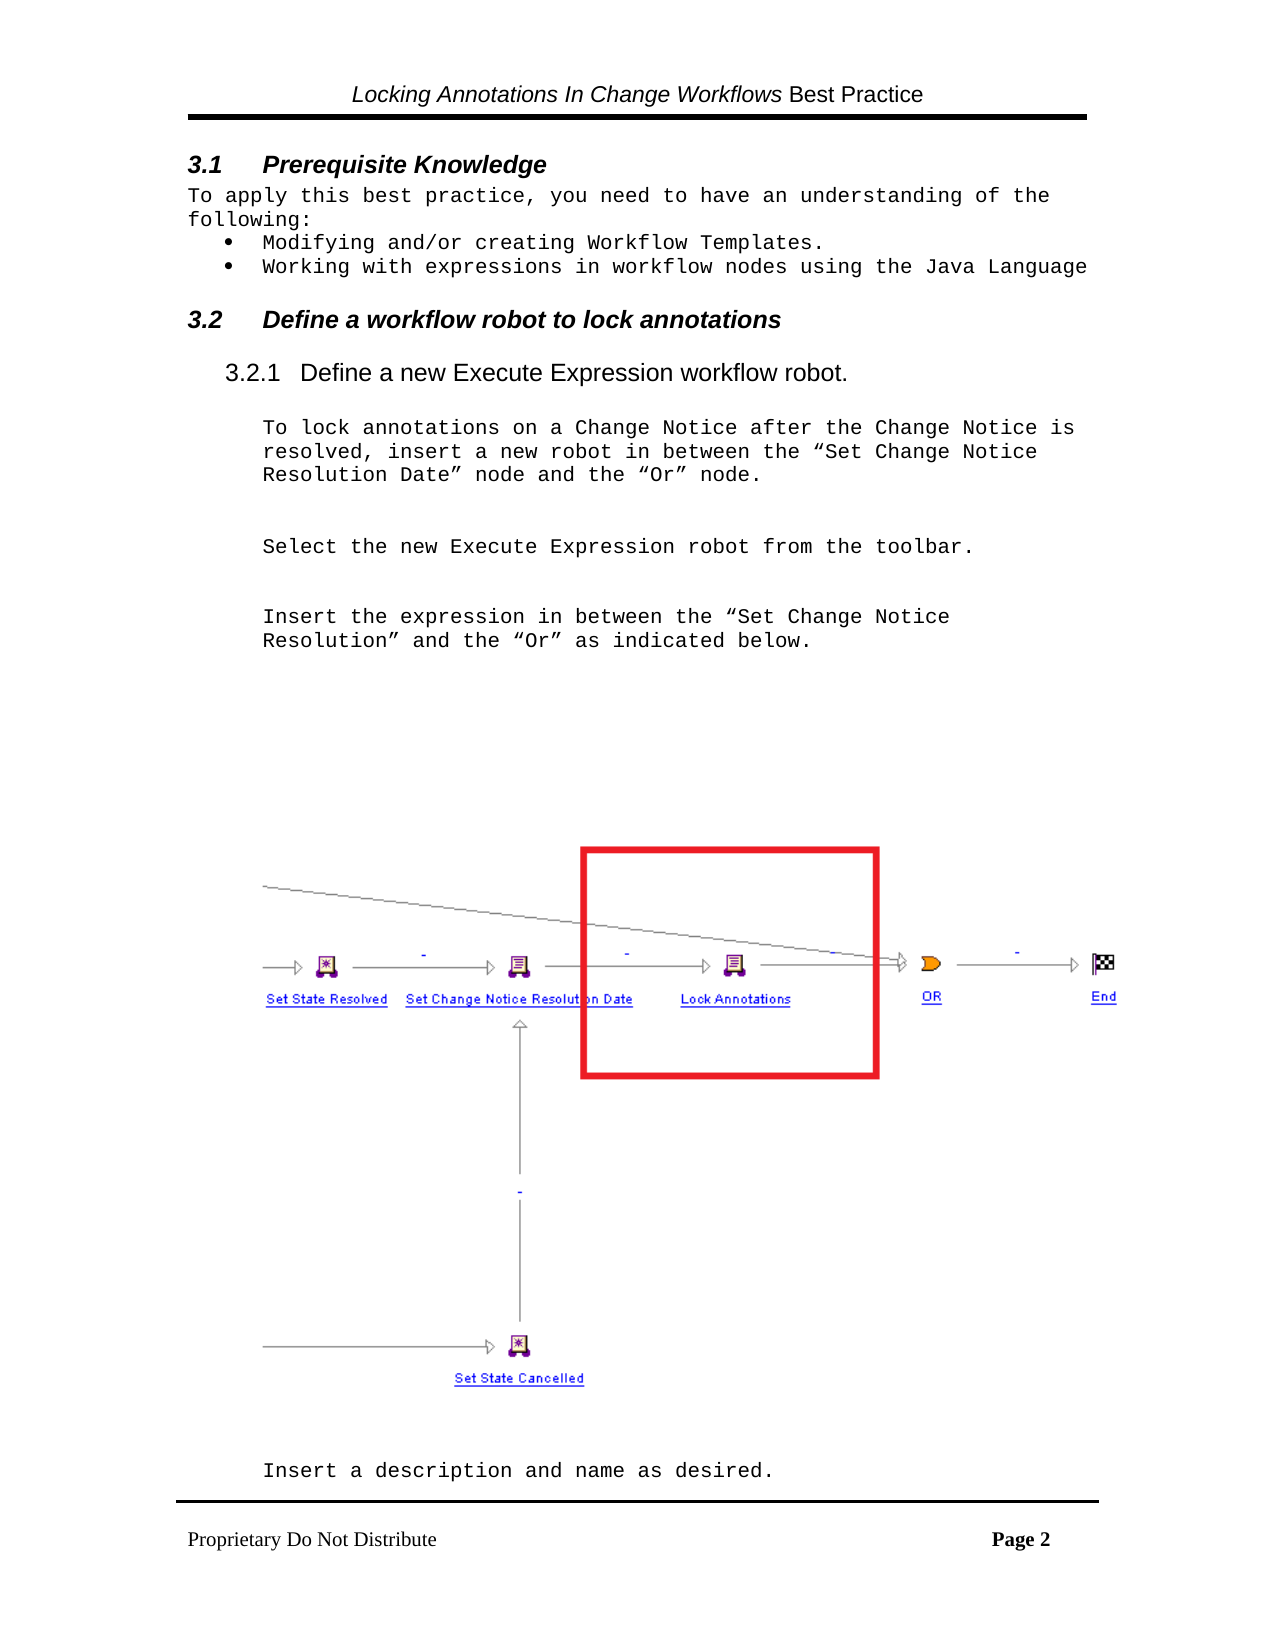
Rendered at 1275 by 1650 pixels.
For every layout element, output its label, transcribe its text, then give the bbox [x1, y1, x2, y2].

text Insert a description and name as desired. [262, 1460, 1087, 1484]
text To lock annotations on a Change Notice after the Change Notice is resolved, insert a new robot in between the “Set Change Notice Resolution Date” node and the “Or” node. [262, 417, 1087, 488]
picture [262, 653, 1163, 1437]
text Insert the expression in between the “Set Change Notice Resolution” and the “Or” as indicated below. [262, 607, 1087, 653]
subtitle Prerequisite Knowledge [187, 150, 1087, 179]
text To apply this best practice, you need to have an understanding of the following: [187, 185, 1087, 232]
list Modifying and/or creating Workflow Templates. [225, 232, 1087, 256]
subtitle Define a new Execute Expression workflow robot. [187, 358, 1087, 387]
text Select the new Execute Expression robot from the toolbar. [262, 536, 1087, 559]
list Working with expressions in workflow nodes using the Java Language [225, 256, 1087, 279]
subtitle Define a workflow robot to lock annotations [187, 304, 1087, 333]
